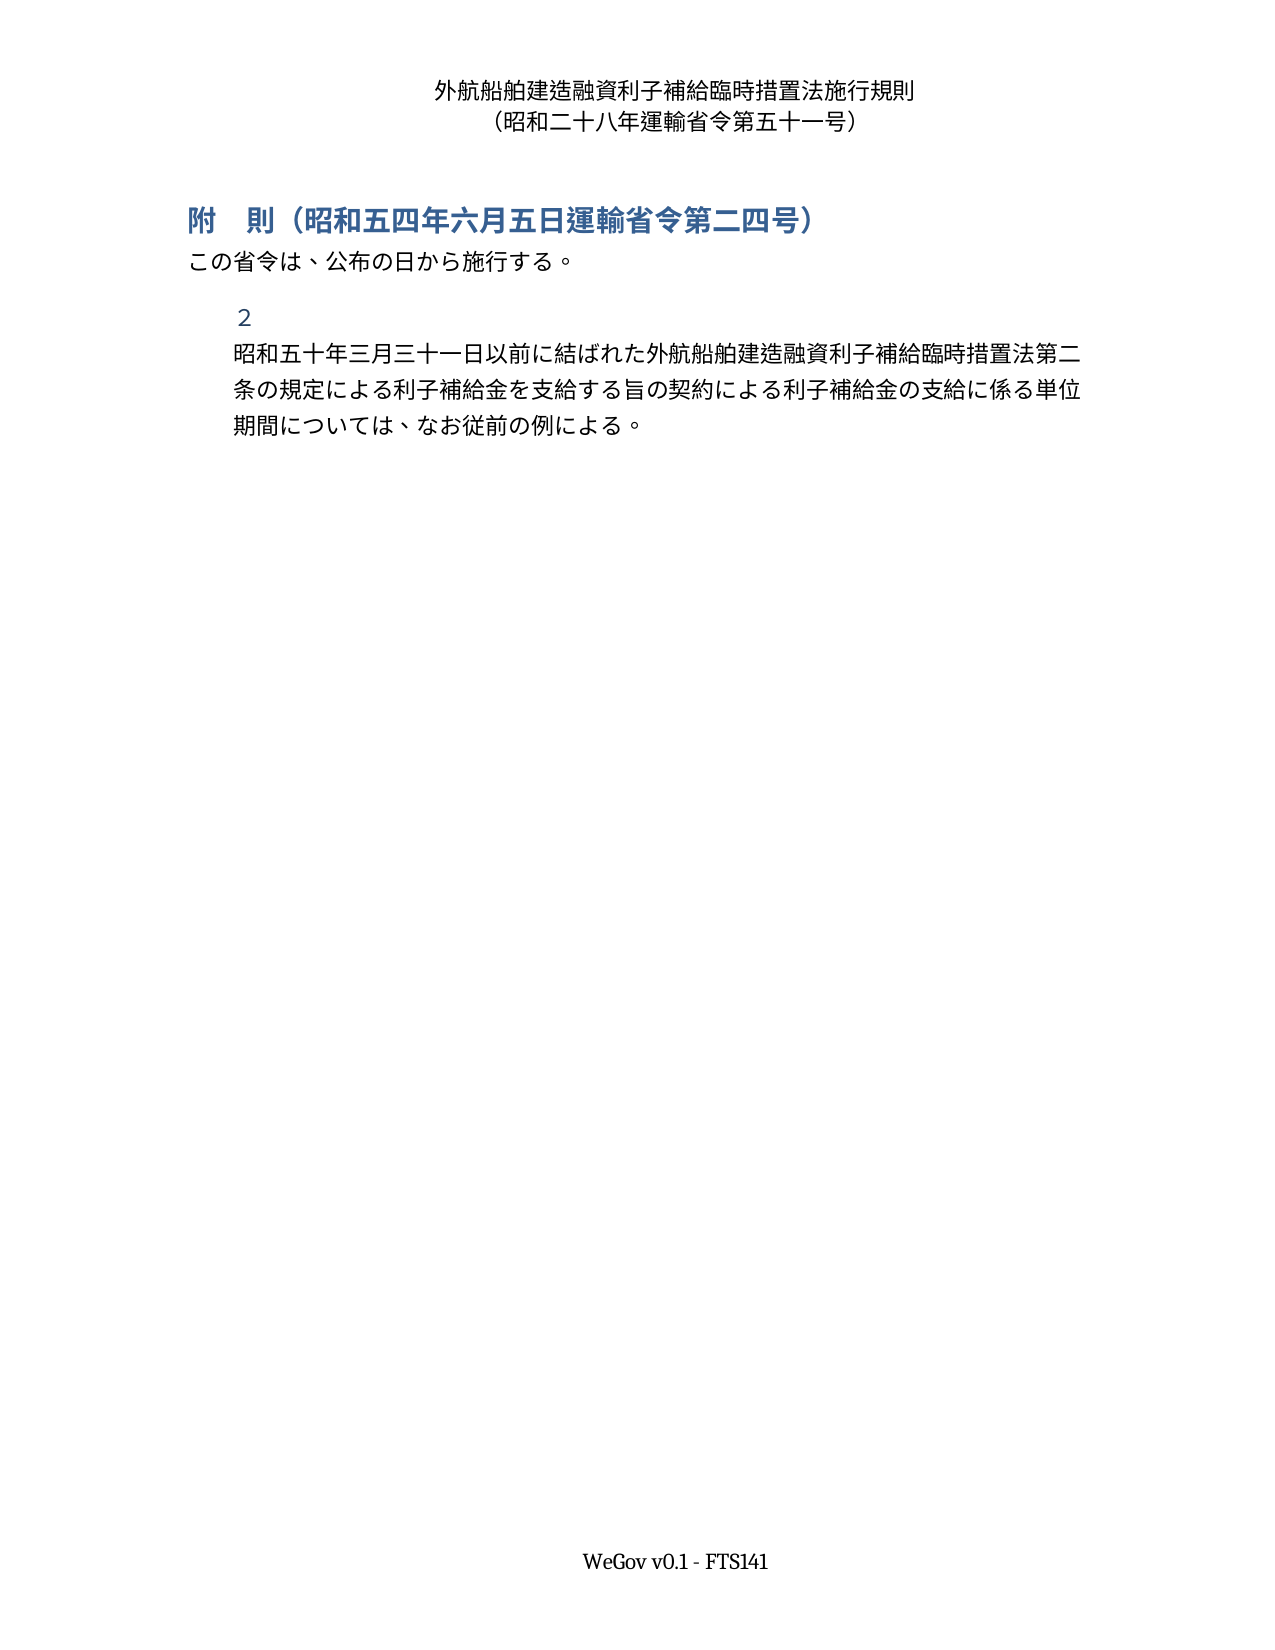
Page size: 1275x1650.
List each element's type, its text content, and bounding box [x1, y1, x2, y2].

subtitle ２ [233, 302, 1087, 334]
subtitle 附 則（昭和五四年六月五日運輸省令第二四号） [187, 200, 1087, 240]
text この省令は、公布の日から施行する。 [187, 246, 1087, 277]
text 昭和五十年三月三十一日以前に結ばれた外航船舶建造融資利子補給臨時措置法第二条の規定による利子補給金を支給する旨の契約による利子補給金の支給に係る単位期間については、なお従前の例による。 [233, 338, 1087, 441]
